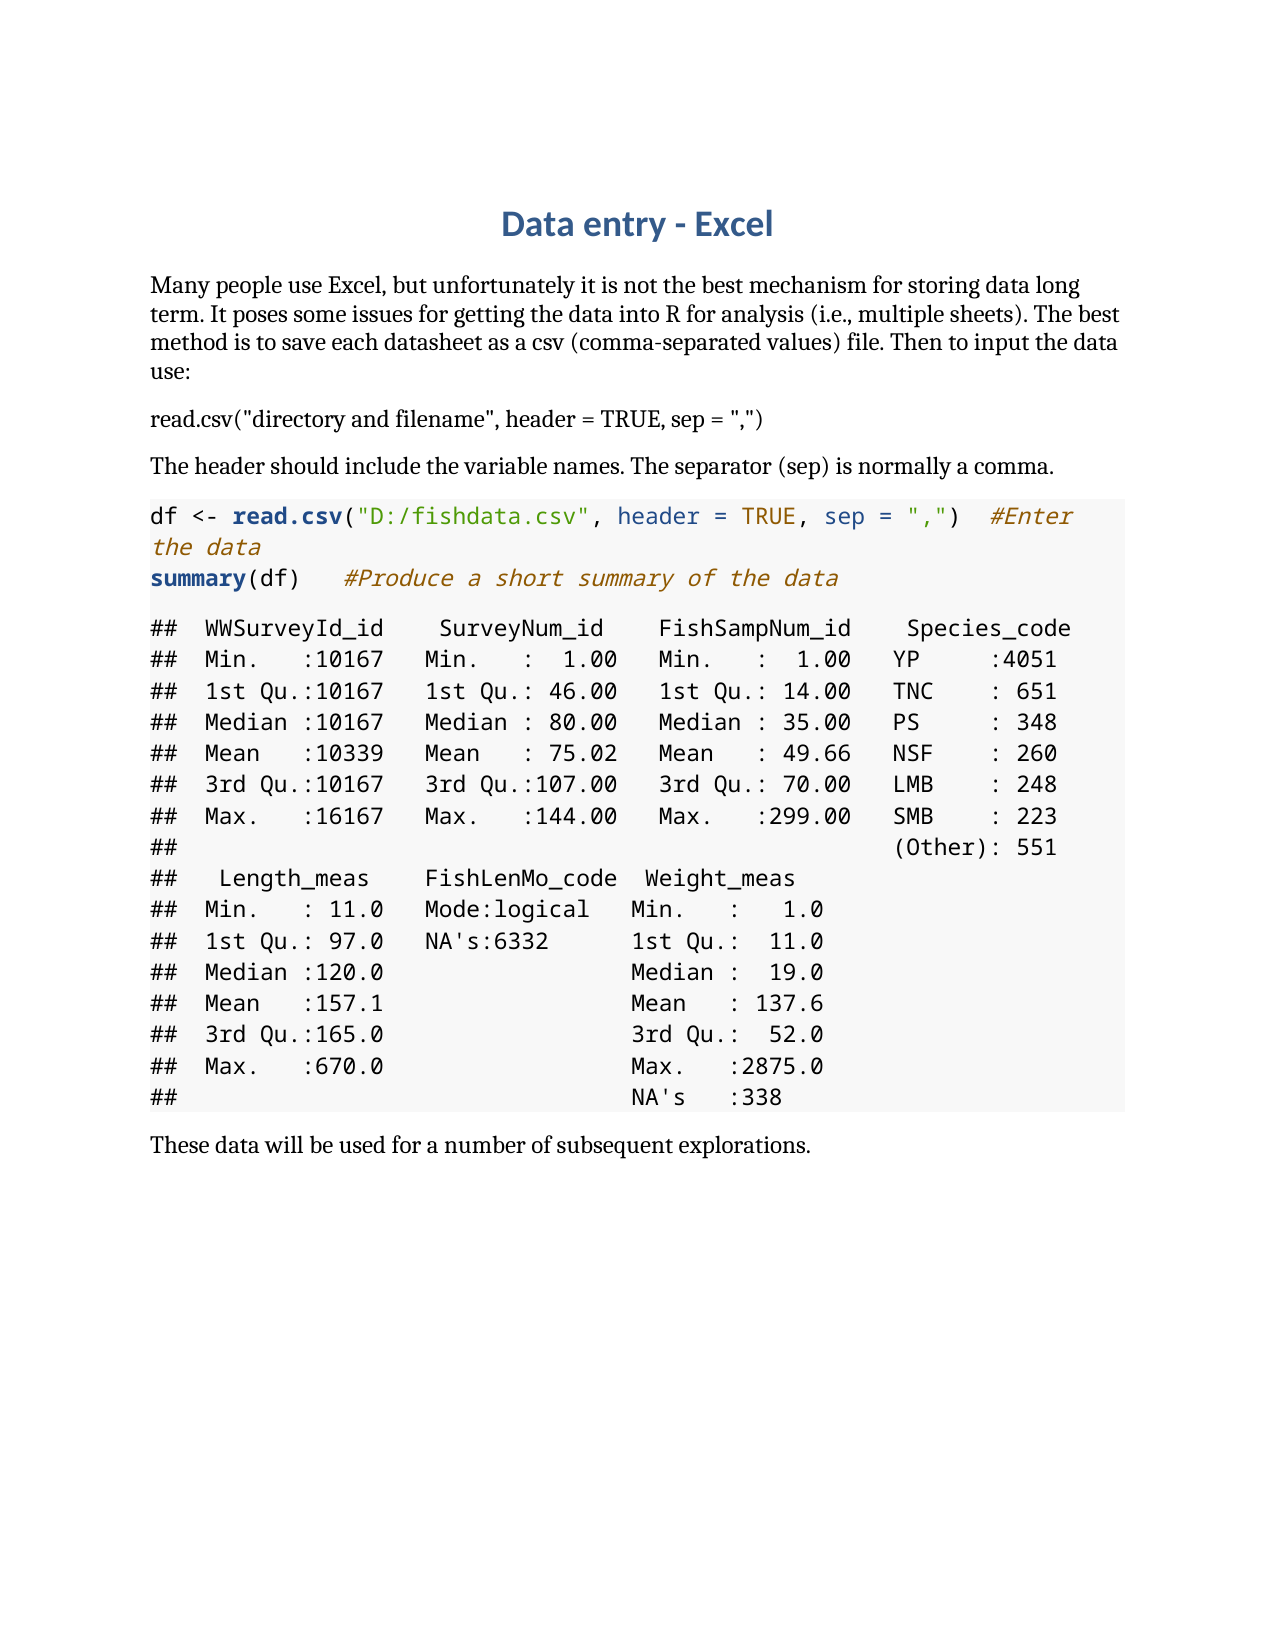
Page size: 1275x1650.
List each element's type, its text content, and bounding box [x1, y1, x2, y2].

text The header should include the variable names. The separator (sep) is normally a comma. [150, 452, 1125, 481]
text Many people use Excel, but unfortunately it is not the best mechanism for storing data long term. It poses some issues for getting the data into R for analysis (i.e., multiple sheets). The best method is to save each datasheet as a csv (comma-separated values) file. Then to input the data use: [150, 271, 1125, 386]
title Data entry - Excel [150, 200, 1125, 246]
text df <- read.csv("D:/fishdata.csv", header = TRUE, sep = ",") #Enter the data summary(df) #Produce a short summary of the data [150, 499, 1125, 593]
text These data will be used for a number of subsequent explorations. [150, 1131, 1125, 1159]
text ## WWSurveyId_id SurveyNum_id FishSampNum_id Species_code ## Min. :10167 Min. : 1.00 Min. : 1.00 YP :4051 ## 1st Qu.:10167 1st Qu.: 46.00 1st Qu.: 14.00 TNC : 651 ## Median :10167 Median : 80.00 Median : 35.00 PS : 348 ## Mean :10339 Mean : 75.02 Mean : 49.66 NSF : 260 ## 3rd Qu.:10167 3rd Qu.:107.00 3rd Qu.: 70.00 LMB : 248 ## Max. :16167 Max. :144.00 Max. :299.00 SMB : 223 ## (Other): 551 ## Length_meas FishLenMo_code Weight_meas ## Min. : 11.0 Mode:logical Min. : 1.0 ## 1st Qu.: 97.0 NA's:6332 1st Qu.: 11.0 ## Median :120.0 Median : 19.0 ## Mean :157.1 Mean : 137.6 ## 3rd Qu.:165.0 3rd Qu.: 52.0 ## Max. :670.0 Max. :2875.0 ## NA's :338 [150, 612, 1125, 1112]
text read.csv("directory and filename", header = TRUE, sep = ",") [150, 404, 1125, 433]
